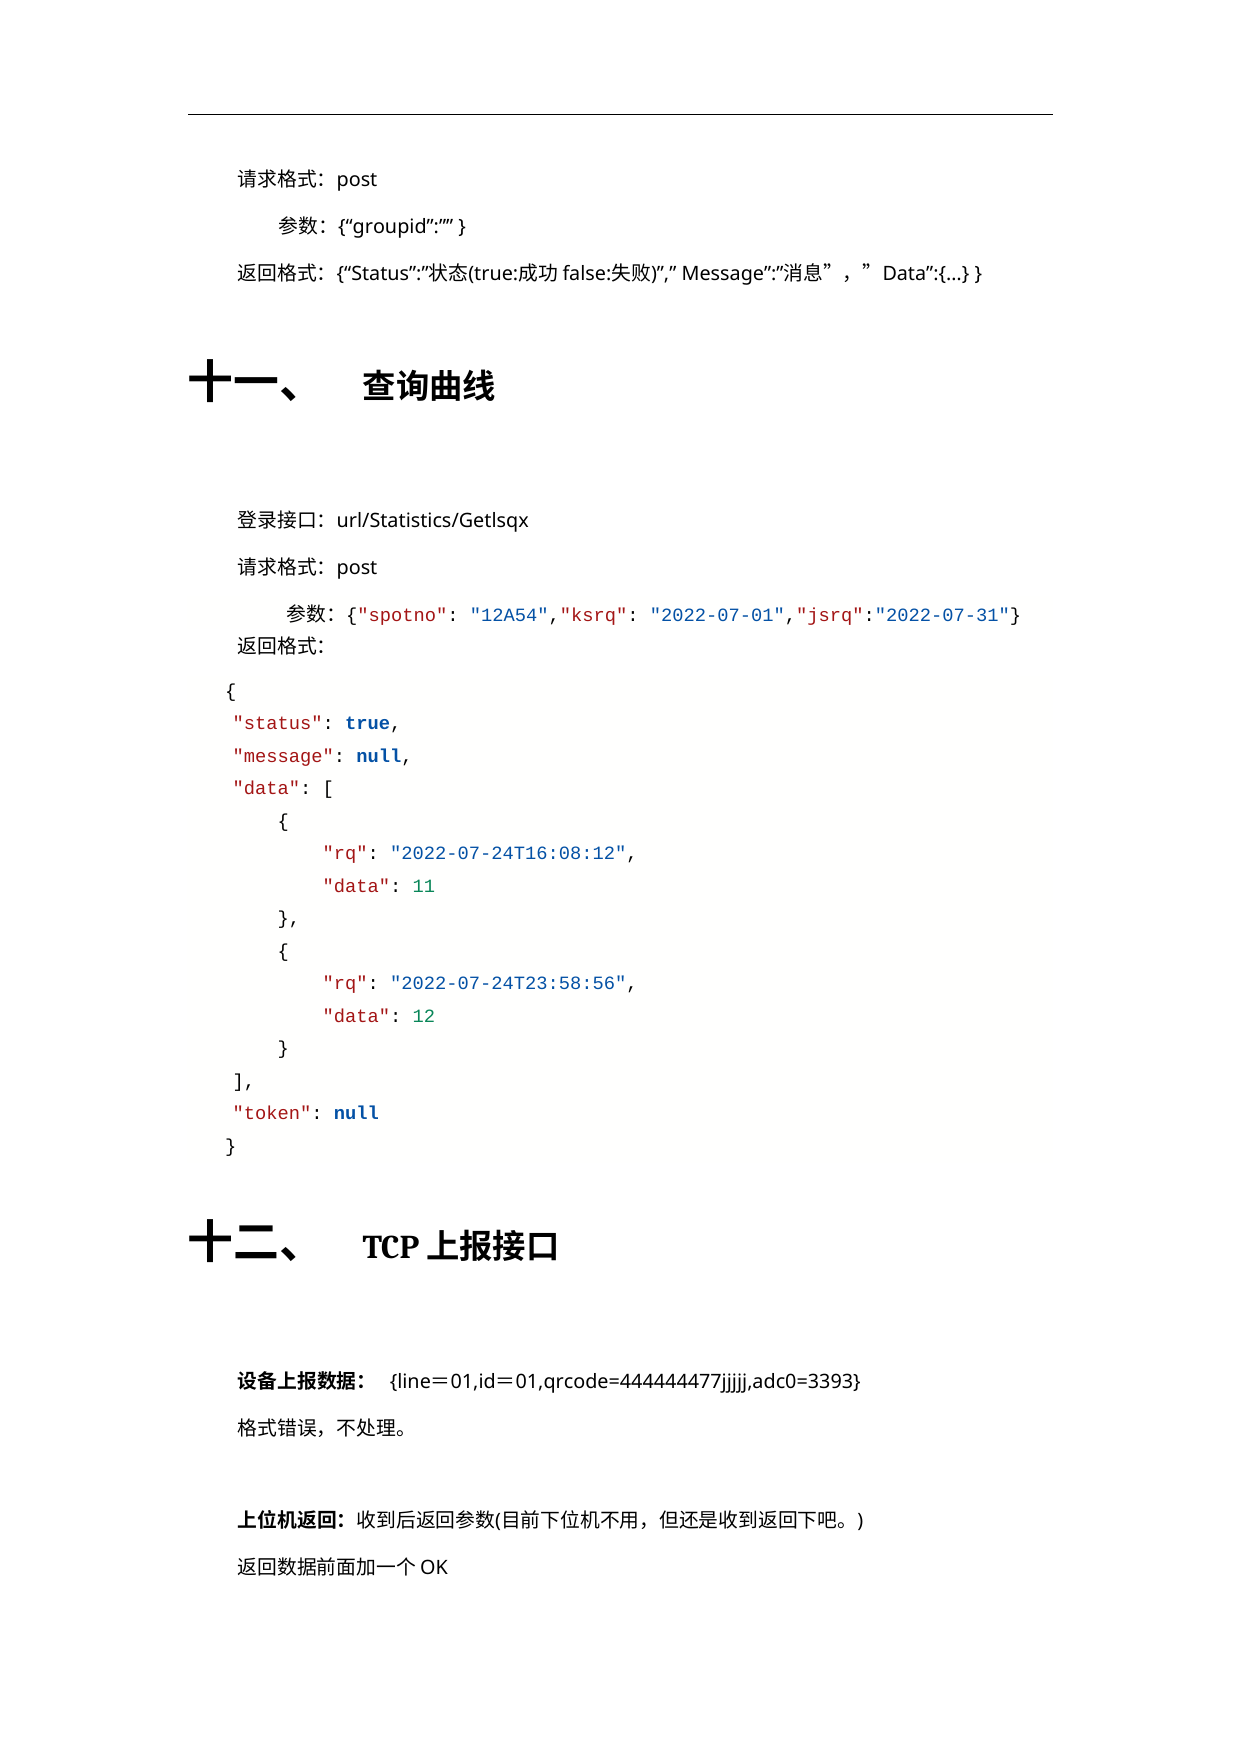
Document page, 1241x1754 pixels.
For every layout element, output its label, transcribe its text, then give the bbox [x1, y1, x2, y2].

text "message": null, [187, 741, 1053, 773]
text } [187, 1131, 1053, 1163]
text }, [187, 903, 1053, 936]
text "rq": "2022-07-24T16:08:12", [187, 838, 1053, 871]
text 格式错误，不处理。 [187, 1410, 1053, 1443]
text "data": 12 [187, 1001, 1053, 1033]
text { [187, 936, 1053, 968]
subtitle TCP上报接口 [187, 1190, 1053, 1288]
text 参数：{“groupid”:”” } [187, 209, 1053, 241]
text { [187, 676, 1053, 708]
text 请求格式：post [187, 162, 1053, 194]
text "data": [ [187, 773, 1053, 806]
text ], [187, 1066, 1053, 1098]
text "rq": "2022-07-24T23:58:56", [187, 968, 1053, 1001]
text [187, 256, 1053, 288]
text "data": 11 [187, 871, 1053, 903]
text 请求格式：post [187, 549, 1053, 582]
text "token": null [187, 1098, 1053, 1131]
text 参数：{"spotno": "12A54","ksrq": "2022-07-01","jsrq":"2022-07-31"} [187, 596, 1053, 629]
text "status": true, [187, 708, 1053, 741]
text { [187, 806, 1053, 838]
text 上位机返回：收到后返回参数(目前下位机不用，但还是收到返回下吧。) [187, 1503, 1053, 1535]
text 设备上报数据： {line＝01,id＝01,qrcode=444444477jjjjj,adc0=3393} [187, 1363, 1053, 1396]
text } [187, 1033, 1053, 1066]
text 返回数据前面加一个 OK [187, 1550, 1053, 1582]
text 返回格式： [187, 629, 1053, 661]
subtitle 查询曲线 [187, 330, 1053, 427]
text 登录接口：url/Statistics/Getlsqx [187, 503, 1053, 535]
